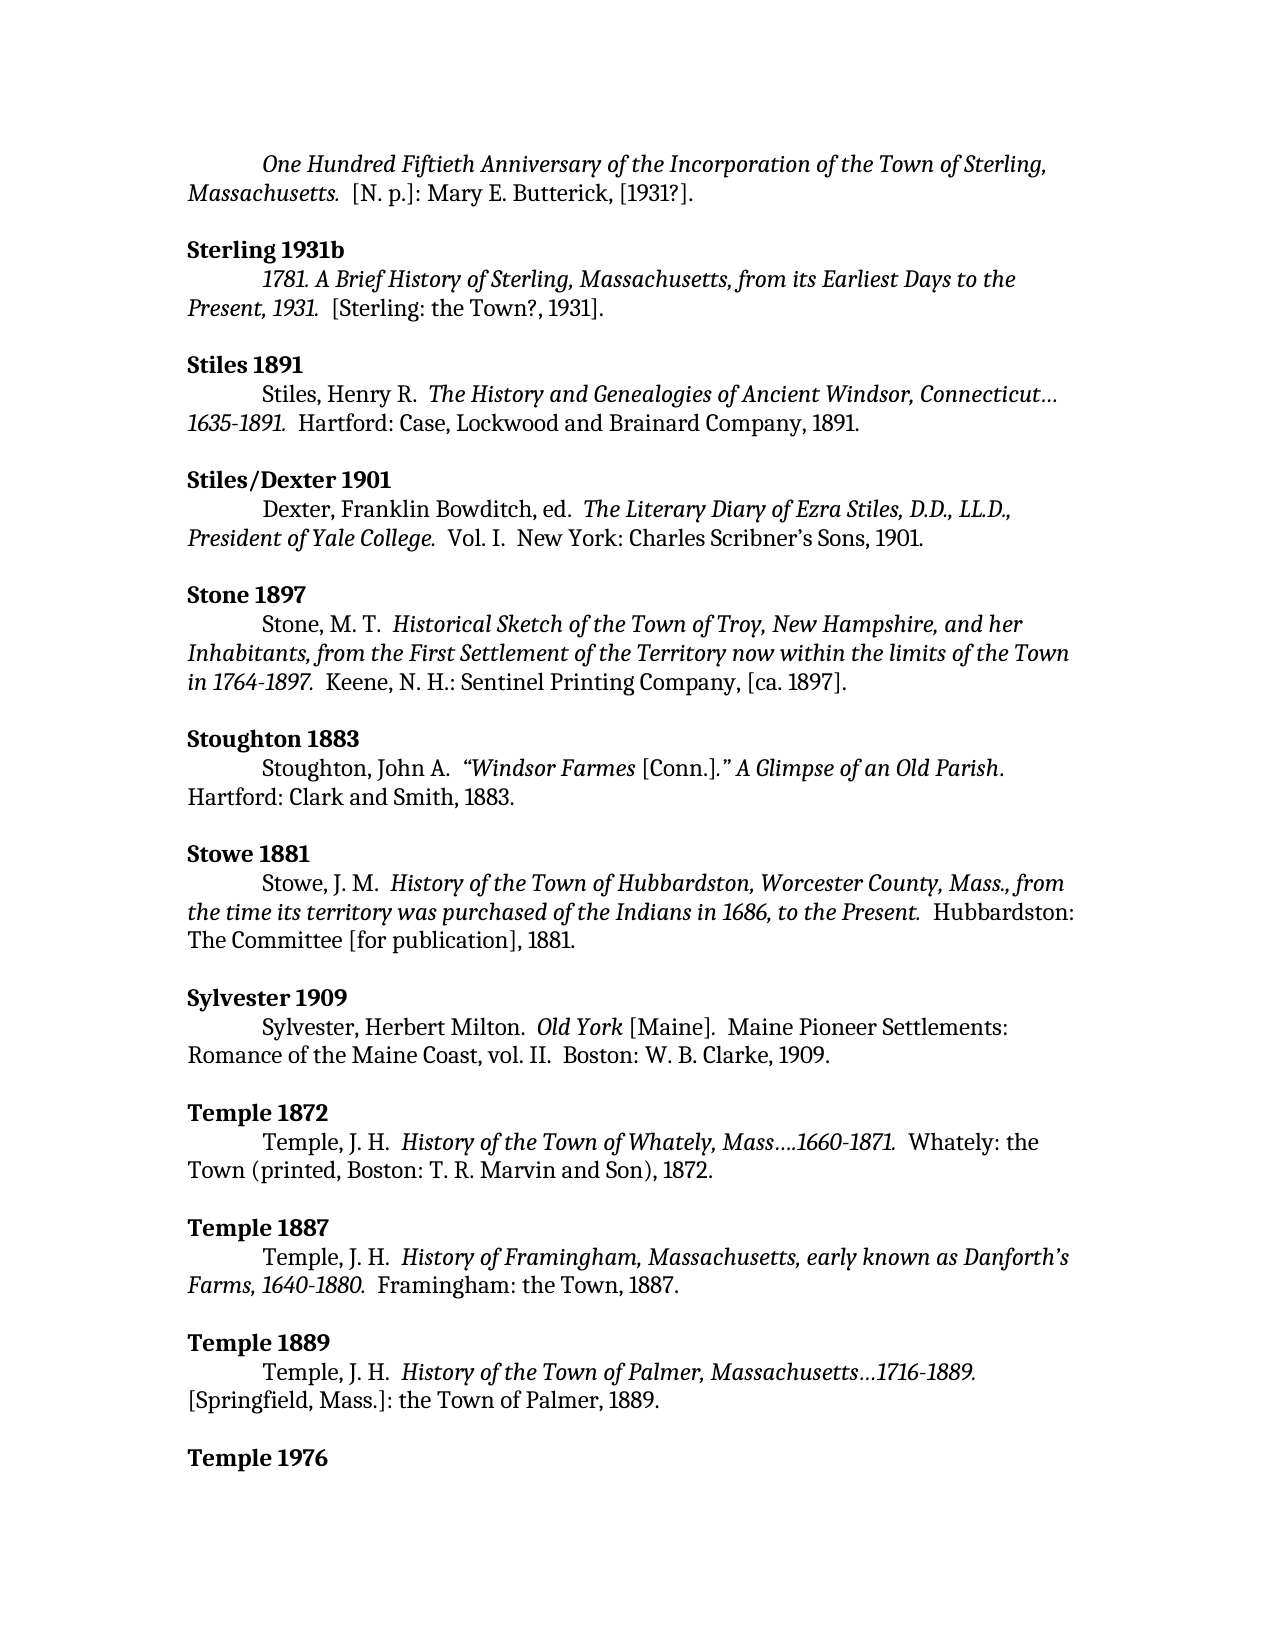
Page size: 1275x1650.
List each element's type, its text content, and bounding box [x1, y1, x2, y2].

text Temple 1976 [187, 1444, 1087, 1472]
text Temple, J. H. History of the Town of Whately, Mass….1660-1871. Whately: the Town (printed, Boston: T. R. Marvin and Son), 1872. [187, 1127, 1087, 1185]
text Stiles, Henry R. The History and Genealogies of Ancient Windsor, Connecticut…1635-1891. Hartford: Case, Lockwood and Brainard Company, 1891. [187, 380, 1087, 437]
text Temple 1872 [187, 1099, 1087, 1127]
text Temple, J. H. History of the Town of Palmer, Massachusetts…1716-1889. [Springfield, Mass.]: the Town of Palmer, 1889. [187, 1357, 1087, 1415]
text Dexter, Franklin Bowditch, ed. The Literary Diary of Ezra Stiles, D.D., LL.D., President of Yale College. Vol. I. New York: Charles Scribner’s Sons, 1901. [187, 495, 1087, 552]
text Stone, M. T. Historical Sketch of the Town of Troy, New Hampshire, and her Inhabitants, from the First Settlement of the Territory now within the limits of the Town in 1764-1897. Keene, N. H.: Sentinel Printing Company, [ca. 1897]. [187, 610, 1087, 696]
text Stiles 1891 [187, 351, 1087, 380]
text Temple 1889 [187, 1329, 1087, 1357]
text Temple 1887 [187, 1214, 1087, 1242]
text Sylvester, Herbert Milton. Old York [Maine]. Maine Pioneer Settlements: Romance of the Maine Coast, vol. II. Boston: W. B. Clarke, 1909. [187, 1012, 1087, 1070]
text Stowe 1881 [187, 840, 1087, 869]
text Stone 1897 [187, 581, 1087, 610]
text Stoughton 1883 [187, 725, 1087, 754]
text Temple, J. H. History of Framingham, Massachusetts, early known as Danforth’s Farms, 1640-1880. Framingham: the Town, 1887. [187, 1242, 1087, 1300]
text Stowe, J. M. History of the Town of Hubbardston, Worcester County, Mass., from the time its territory was purchased of the Indians in 1686, to the Present. Hubbardston: The Committee [for publication], 1881. [187, 869, 1087, 955]
text One Hundred Fiftieth Anniversary of the Incorporation of the Town of Sterling, Massachusetts. [N. p.]: Mary E. Butterick, [1931?]. [187, 150, 1087, 207]
text 1781. A Brief History of Sterling, Massachusetts, from its Earliest Days to the Present, 1931. [Sterling: the Town?, 1931]. [187, 265, 1087, 322]
text Stoughton, John A. “Windsor Farmes [Conn.].” A Glimpse of an Old Parish. Hartford: Clark and Smith, 1883. [187, 754, 1087, 811]
text Stiles/Dexter 1901 [187, 466, 1087, 495]
text Sylvester 1909 [187, 984, 1087, 1012]
text Sterling 1931b [187, 236, 1087, 265]
